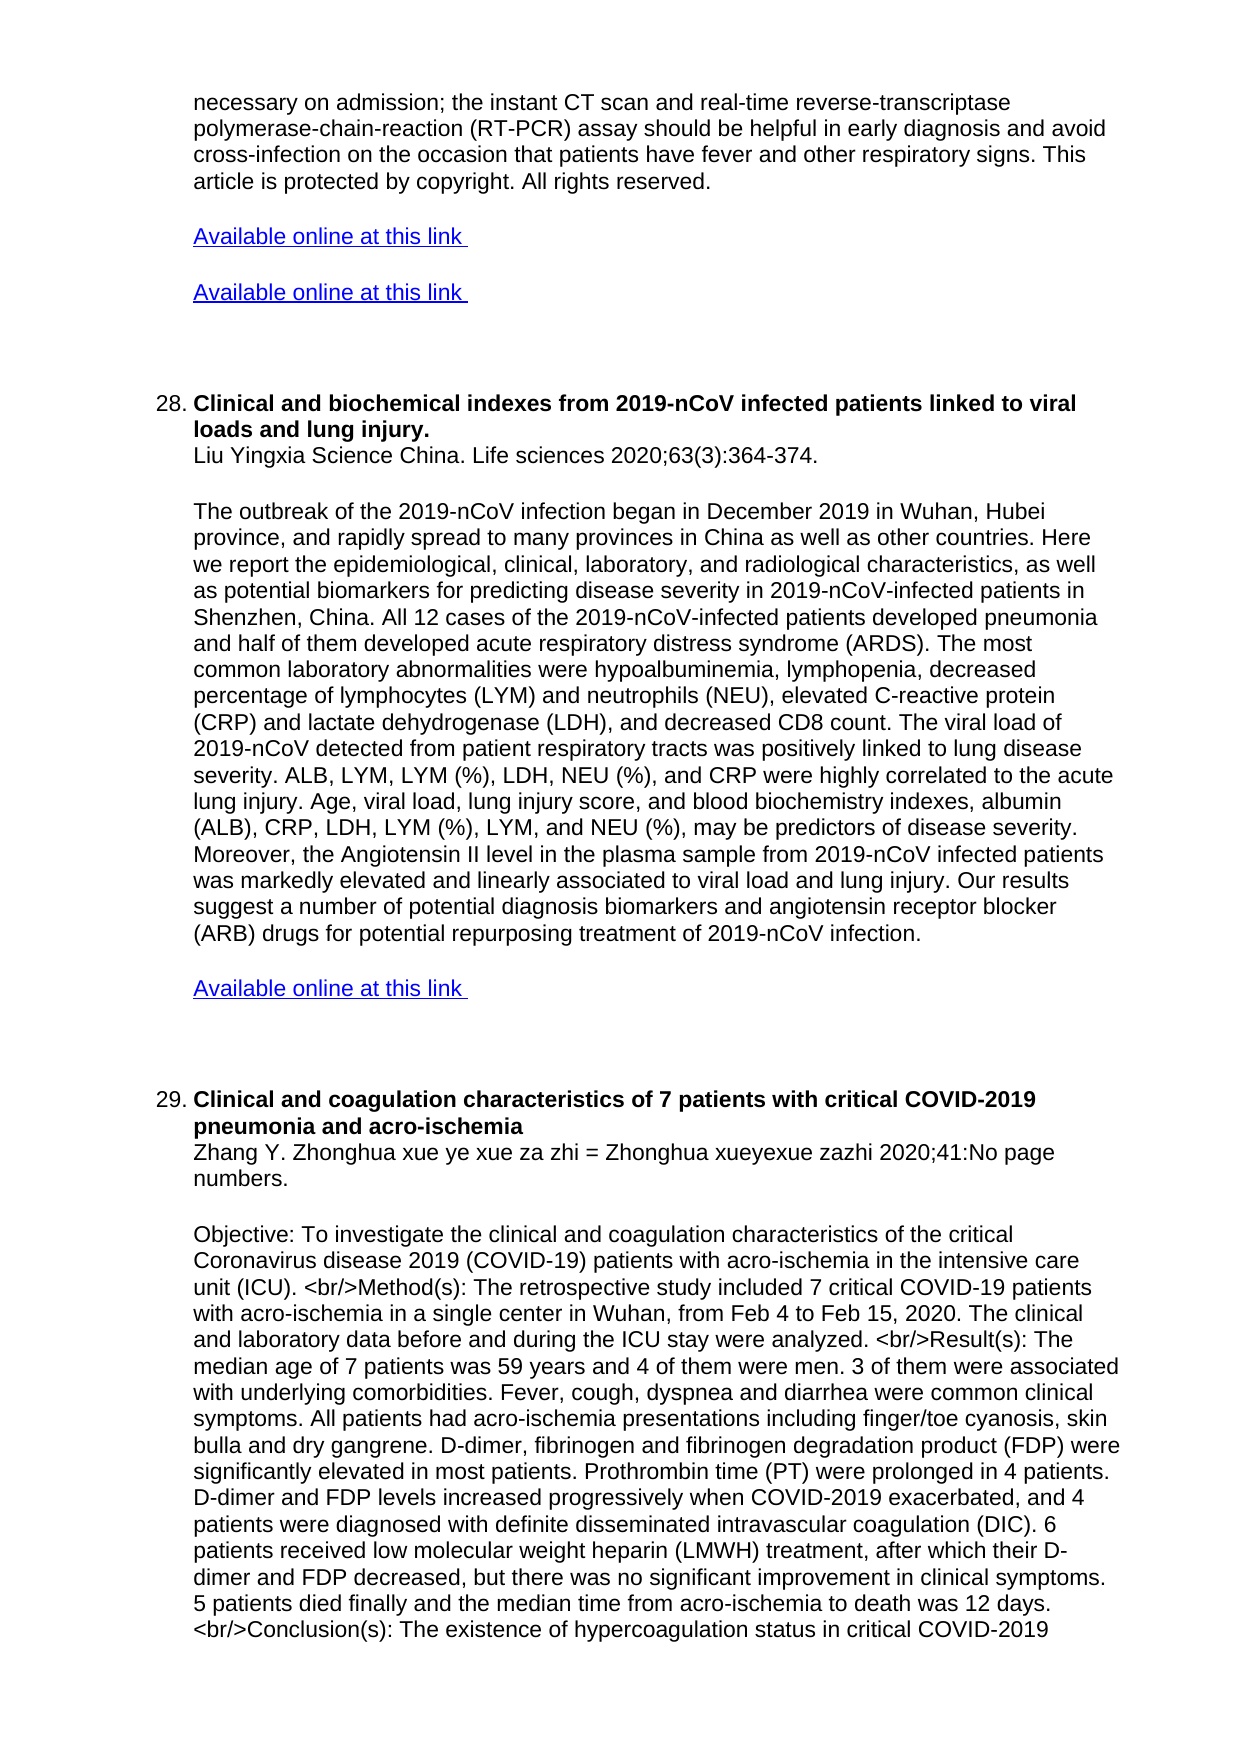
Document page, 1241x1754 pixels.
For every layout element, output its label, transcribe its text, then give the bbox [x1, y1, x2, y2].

text Available online at this link [193, 223, 1122, 249]
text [193, 89, 1122, 194]
text Available online at this link [193, 279, 1122, 305]
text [193, 1221, 1122, 1642]
text Available online at this link [193, 975, 1122, 1002]
list Clinical and biochemical indexes from 2019-nCoV infected patients linked to viral loads and lung injury. Liu Yingxia Science China. Life sciences 2020;63(3):364-374. [156, 390, 1122, 469]
list Clinical and coagulation characteristics of 7 patients with critical COVID-2019 pneumonia and acro-ischemia Zhang Y. Zhonghua xue ye xue za zhi = Zhonghua xueyexue zazhi 2020;41:No page numbers. [156, 1086, 1122, 1192]
text The outbreak of the 2019-nCoV infection began in December 2019 in Wuhan, Hubei province, and rapidly spread to many provinces in China as well as other countries. Here we report the epidemiological, clinical, laboratory, and radiological characteristics, as well as potential biomarkers for predicting disease severity in 2019-nCoV-infected patients in Shenzhen, China. All 12 cases of the 2019-nCoV-infected patients developed pneumonia and half of them developed acute respiratory distress syndrome (ARDS). The most common laboratory abnormalities were hypoalbuminemia, lymphopenia, decreased percentage of lymphocytes (LYM) and neutrophils (NEU), elevated C-reactive protein (CRP) and lactate dehydrogenase (LDH), and decreased CD8 count. The viral load of 2019-nCoV detected from patient respiratory tracts was positively linked to lung disease severity. ALB, LYM, LYM (%), LDH, NEU (%), and CRP were highly correlated to the acute lung injury. Age, viral load, lung injury score, and blood biochemistry indexes, albumin (ALB), CRP, LDH, LYM (%), LYM, and NEU (%), may be predictors of disease severity. Moreover, the Angiotensin II level in the plasma sample from 2019-nCoV infected patients was markedly elevated and linearly associated to viral load and lung injury. Our results suggest a number of potential diagnosis biomarkers and angiotensin receptor blocker (ARB) drugs for potential repurposing treatment of 2019-nCoV infection. [193, 498, 1122, 946]
